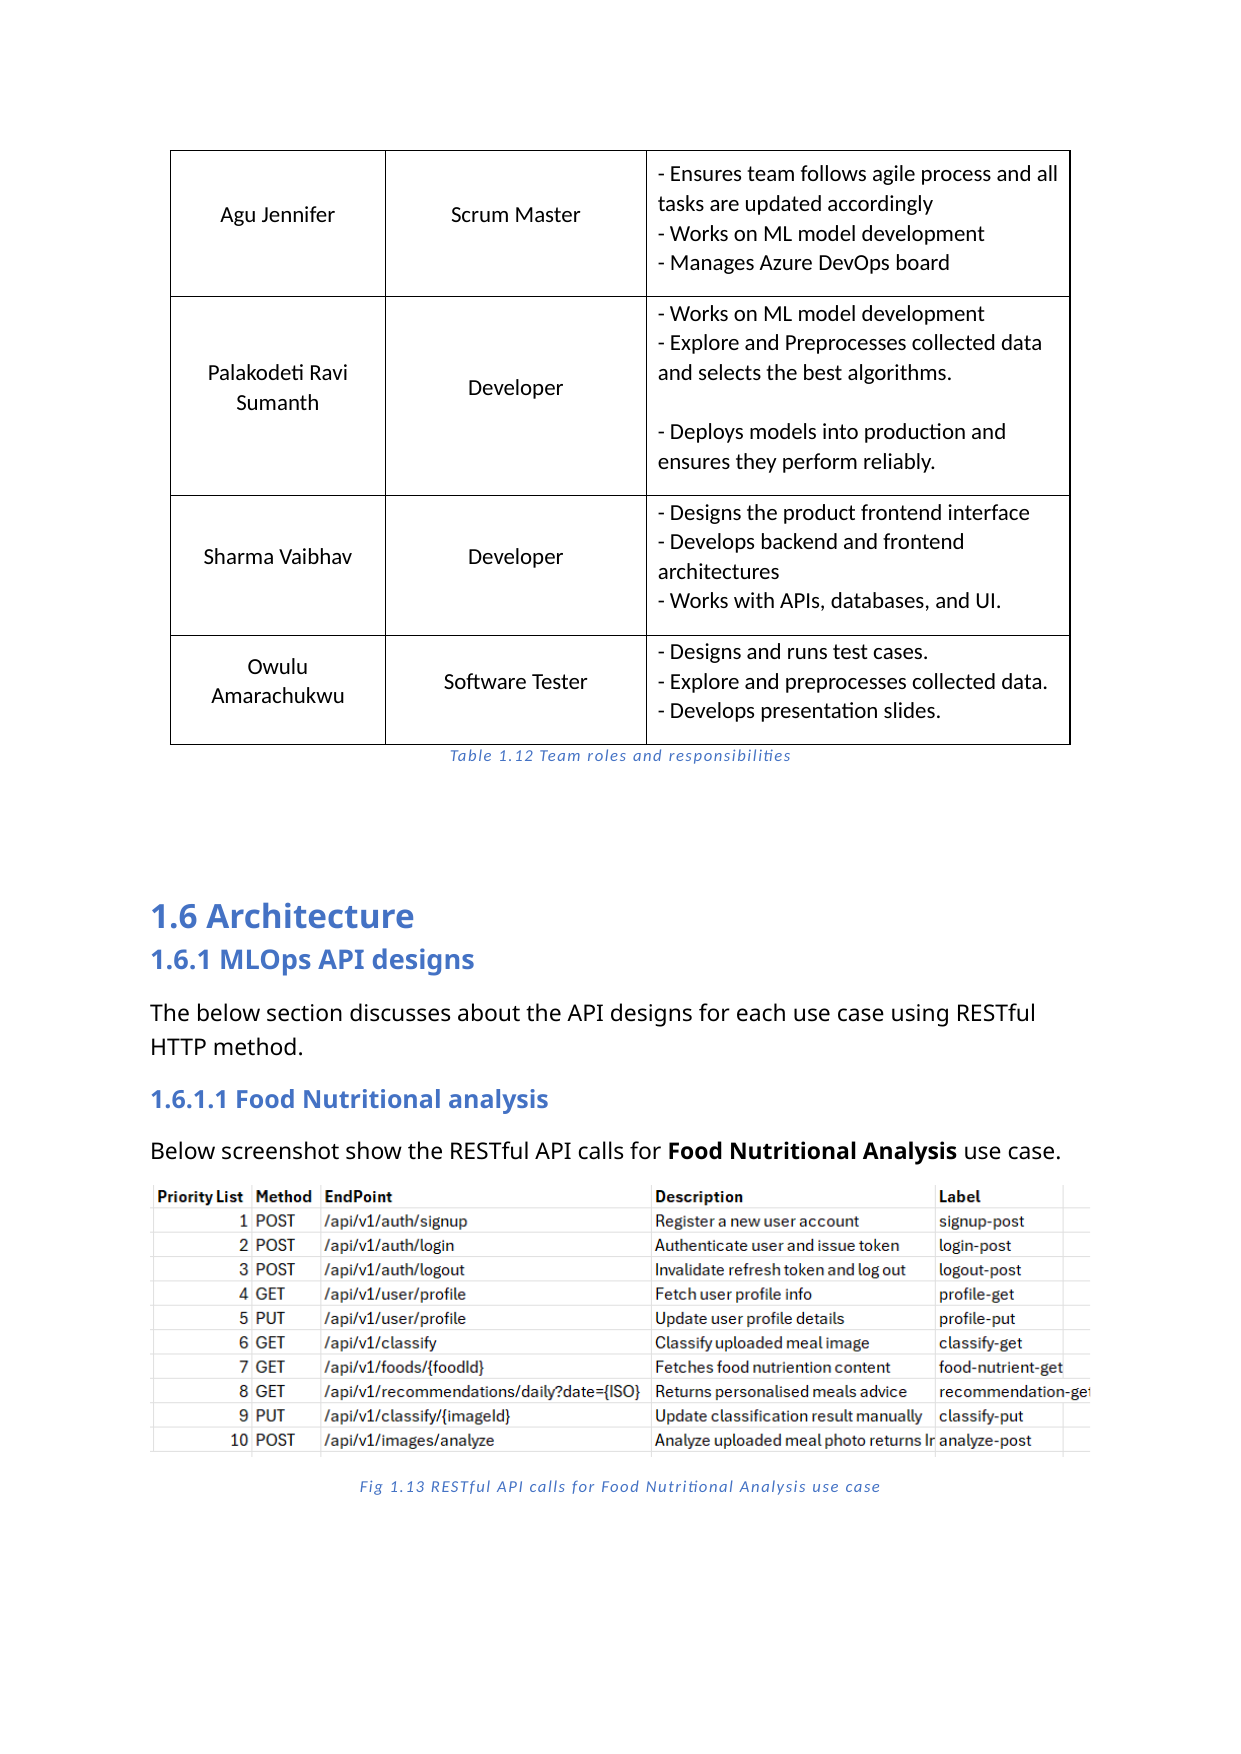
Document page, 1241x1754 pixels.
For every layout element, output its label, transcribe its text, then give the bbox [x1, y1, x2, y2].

picture [150, 1185, 1091, 1457]
text 1.6.1 MLOps API designs [150, 941, 1090, 978]
table_cell - Ensures team follows agile process and all tasks are updated accordingly - Works on ML model development - Manages Azure DevOps board [647, 151, 1069, 296]
text 1.6.1.1 Food Nutritional analysis [150, 1081, 1090, 1115]
text 1.6 Architecture [150, 893, 1090, 938]
table_cell - Designs the product frontend interface - Develops backend and frontend architectures - Works with APIs, databases, and UI. [647, 496, 1069, 634]
table_cell Owulu Amarachukwu [171, 636, 385, 744]
table_cell Sharma Vaibhav [171, 496, 385, 634]
table_cell Developer [386, 297, 646, 495]
text The below section discusses about the API designs for each use case using RESTful HTTP method. [150, 997, 1090, 1062]
table_cell - Works on ML model development - Explore and Preprocesses collected data and selects the best algorithms. - Deploys models into production and ensures they perform reliably. [647, 297, 1069, 495]
table_cell - Designs and runs test cases. - Explore and preprocesses collected data. - Develops presentation slides. [647, 636, 1069, 744]
text Below screenshot show the RESTful API calls for Food Nutritional Analysis use case. [150, 1135, 1090, 1166]
table_cell Developer [386, 496, 646, 634]
table_cell Software Tester [386, 636, 646, 744]
table_cell Agu Jennifer [171, 151, 385, 296]
table_cell Scrum Master [386, 151, 646, 296]
text Fig 1.13 RESTful API calls for Food Nutritional Analysis use case [150, 1476, 1090, 1496]
table_cell Palakodeti Ravi Sumanth [171, 297, 385, 495]
text Table 1.12 Team roles and responsibilities [150, 745, 1090, 766]
